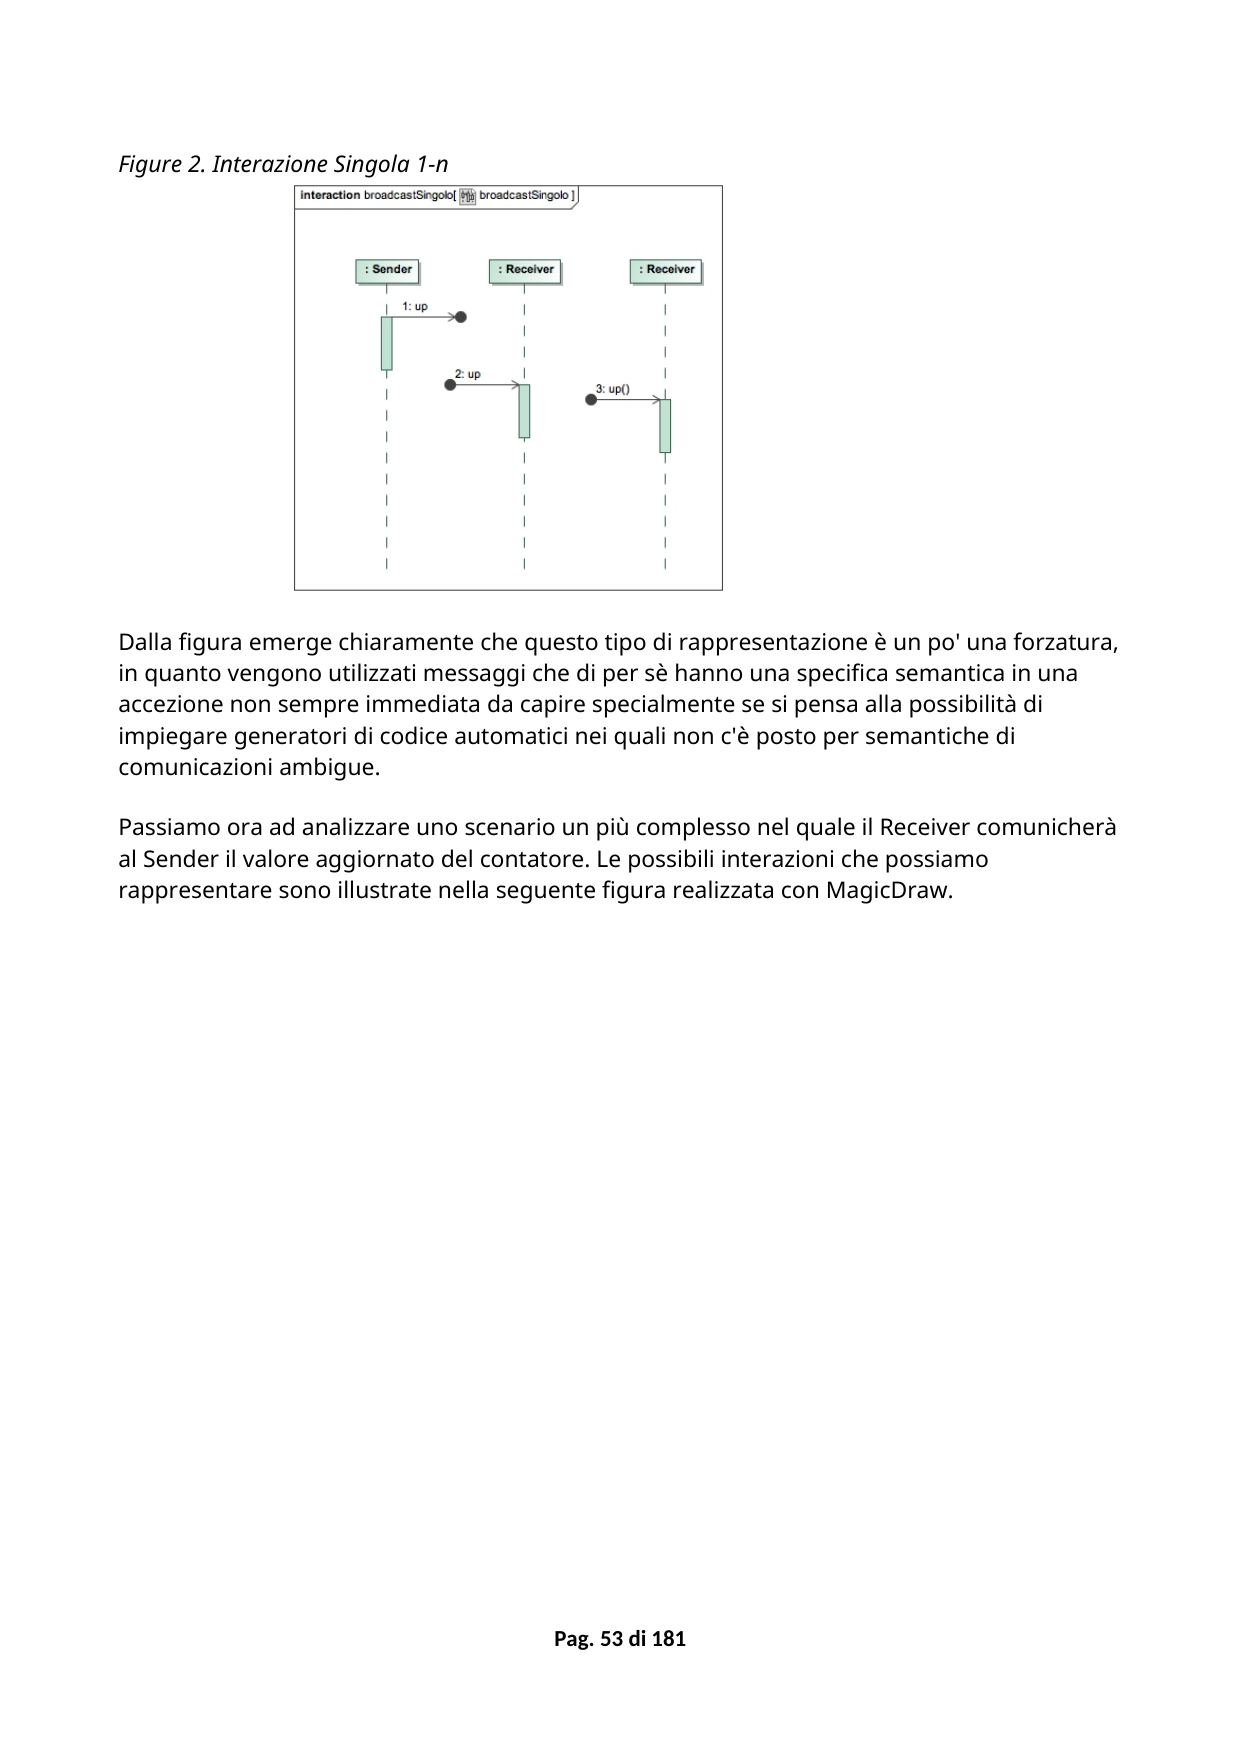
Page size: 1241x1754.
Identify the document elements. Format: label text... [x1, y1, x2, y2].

text Dalla figura emerge chiaramente che questo tipo di rappresentazione è un po' una forzatura, in quanto vengono utilizzati messaggi che di per sè hanno una specifica semantica in una accezione non sempre immediata da capire specialmente se si pensa alla possibilità di impiegare generatori di codice automatici nei quali non c'è posto per semantiche di comunicazioni ambigue. [118, 626, 1122, 782]
text Passiamo ora ad analizzare uno scenario un più complesso nel quale il Receiver comunicherà al Sender il valore aggiornato del contatore. Le possibili interazioni che possiamo rappresentare sono illustrate nella seguente figura realizzata con MagicDraw. [118, 811, 1122, 905]
picture [168, 181, 848, 595]
